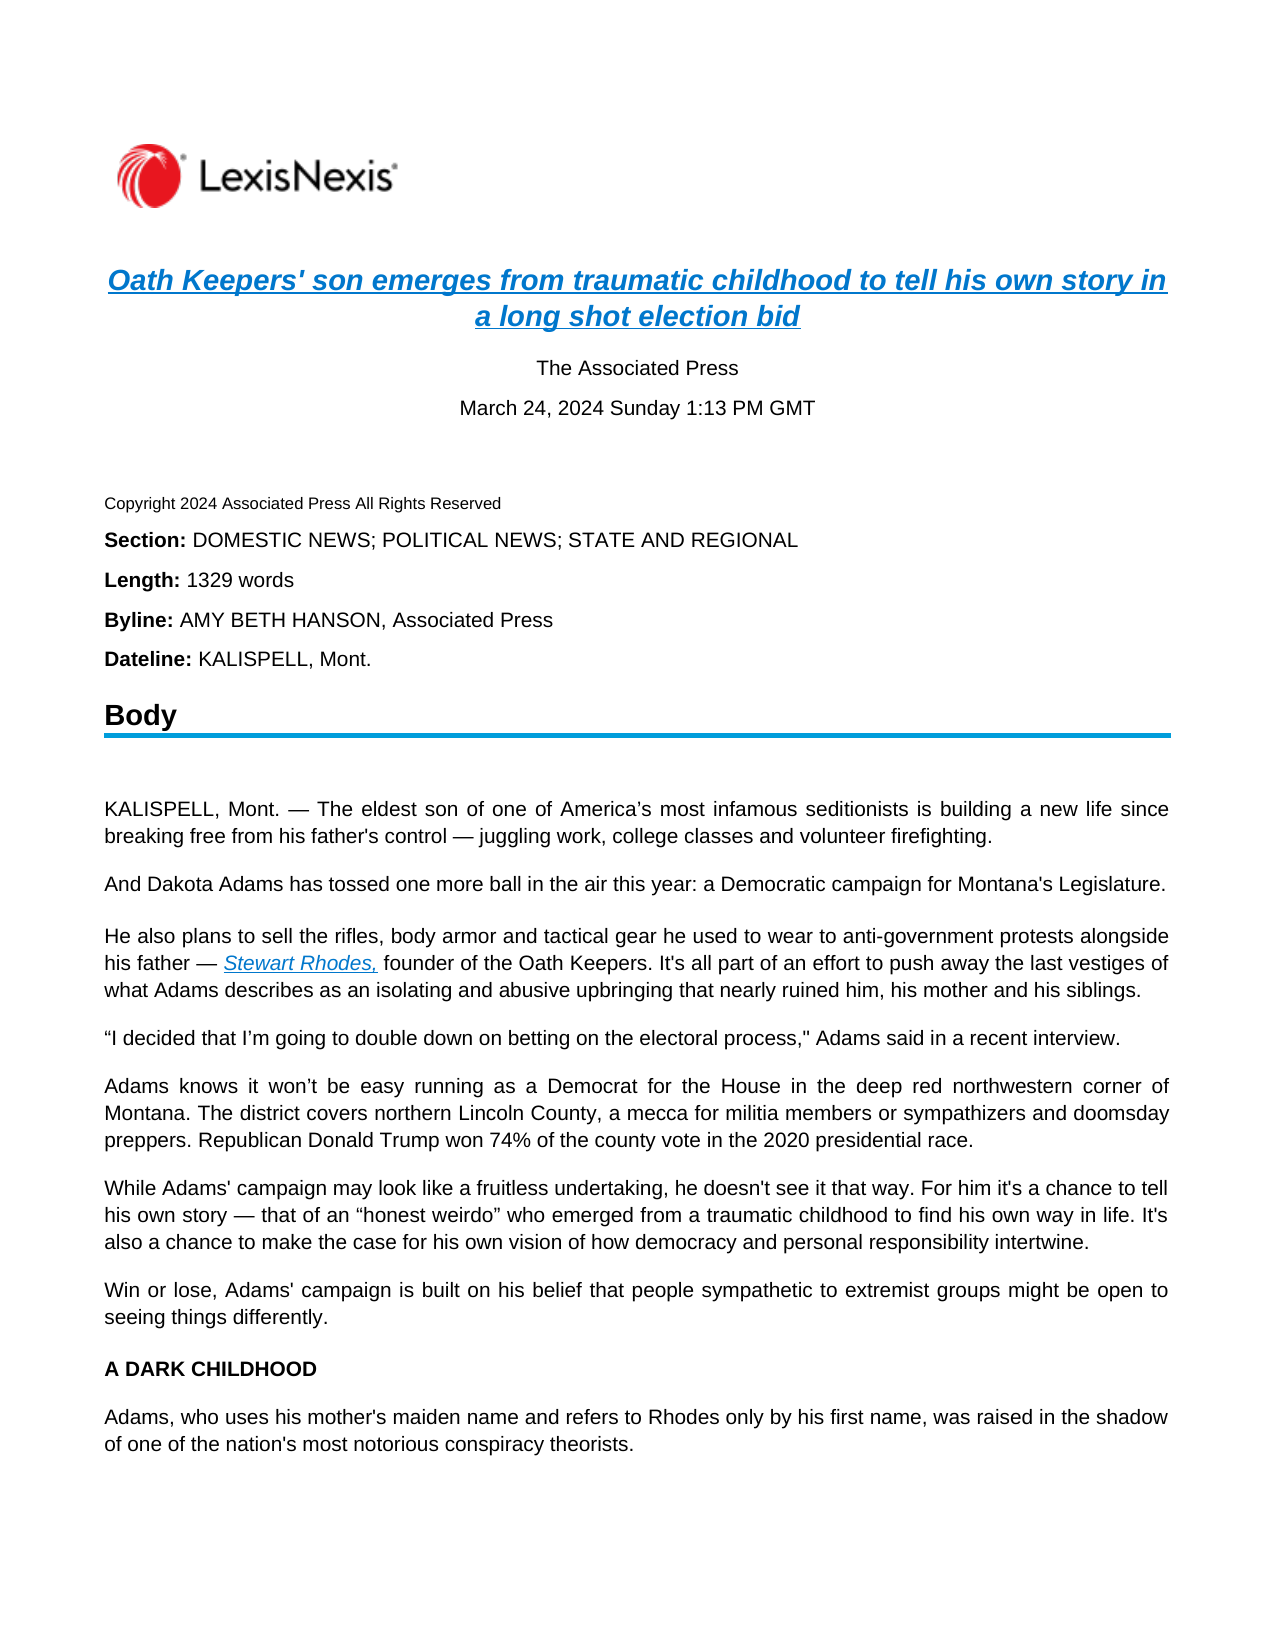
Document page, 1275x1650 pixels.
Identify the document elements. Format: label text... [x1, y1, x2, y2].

text Copyright 2024 Associated Press All Rights Reserved [104, 461, 1171, 513]
text Win or lose, Adams' campaign is built on his belief that people sympathetic to extremist groups might be open to seeing things differently. [104, 1275, 1171, 1329]
picture [104, 144, 412, 208]
text “I decided that I’m going to double down on betting on the electoral process," Adams said in a recent interview. [104, 1023, 1171, 1050]
text The Associated Press [104, 353, 1171, 380]
text Byline: AMY BETH HANSON, Associated Press [104, 604, 1171, 631]
text Dateline: KALISPELL, Mont. [104, 644, 1171, 671]
text Length: 1329 words [104, 565, 1171, 592]
text He also plans to sell the rifles, body armor and tactical gear he used to wear to anti-government protests alongside his father — Stewart Rhodes, founder of the Oath Keepers. It's all part of an effort to push away the last vestiges of what Adams describes as an isolating and abusive upbringing that nearly ruined him, his mother and his siblings. [104, 921, 1171, 1002]
text While Adams' campaign may look like a fruitless undertaking, he doesn't see it that way. For him it's a chance to tell his own story — that of an “honest weirdo” who emerged from a traumatic childhood to find his own way in life. It's also a chance to make the case for his own vision of how democracy and personal responsibility intertwine. [104, 1173, 1171, 1254]
text KALISPELL, Mont. — The eldest son of one of America’s most infamous seditionists is building a new life since breaking free from his father's control — juggling work, college classes and volunteer firefighting. [104, 793, 1171, 848]
text Adams, who uses his mother's maiden name and refers to Rhodes only by his first name, was raised in the shadow of one of the nation's most notorious conspiracy theorists. [104, 1402, 1171, 1456]
text Adams knows it won’t be easy running as a Democrat for the House in the deep red northwestern corner of Montana. The district covers northern Lincoln County, a mecca for militia members or sympathizers and doomsday preppers. Republican Donald Trump won 74% of the county vote in the 2020 presidential race. [104, 1071, 1171, 1152]
text Section: DOMESTIC NEWS; POLITICAL NEWS; STATE AND REGIONAL [104, 525, 1171, 552]
subtitle Oath Keepers' son emerges from traumatic childhood to tell his own story in a long shot election bid [104, 261, 1171, 332]
text Body [104, 696, 1171, 731]
text March 24, 2024 Sunday 1:13 PM GMT [104, 393, 1171, 420]
text A DARK CHILDHOOD [104, 1354, 1171, 1381]
text And Dakota Adams has tossed one more ball in the air this year: a Democratic campaign for Montana's Legislature. [104, 868, 1171, 896]
